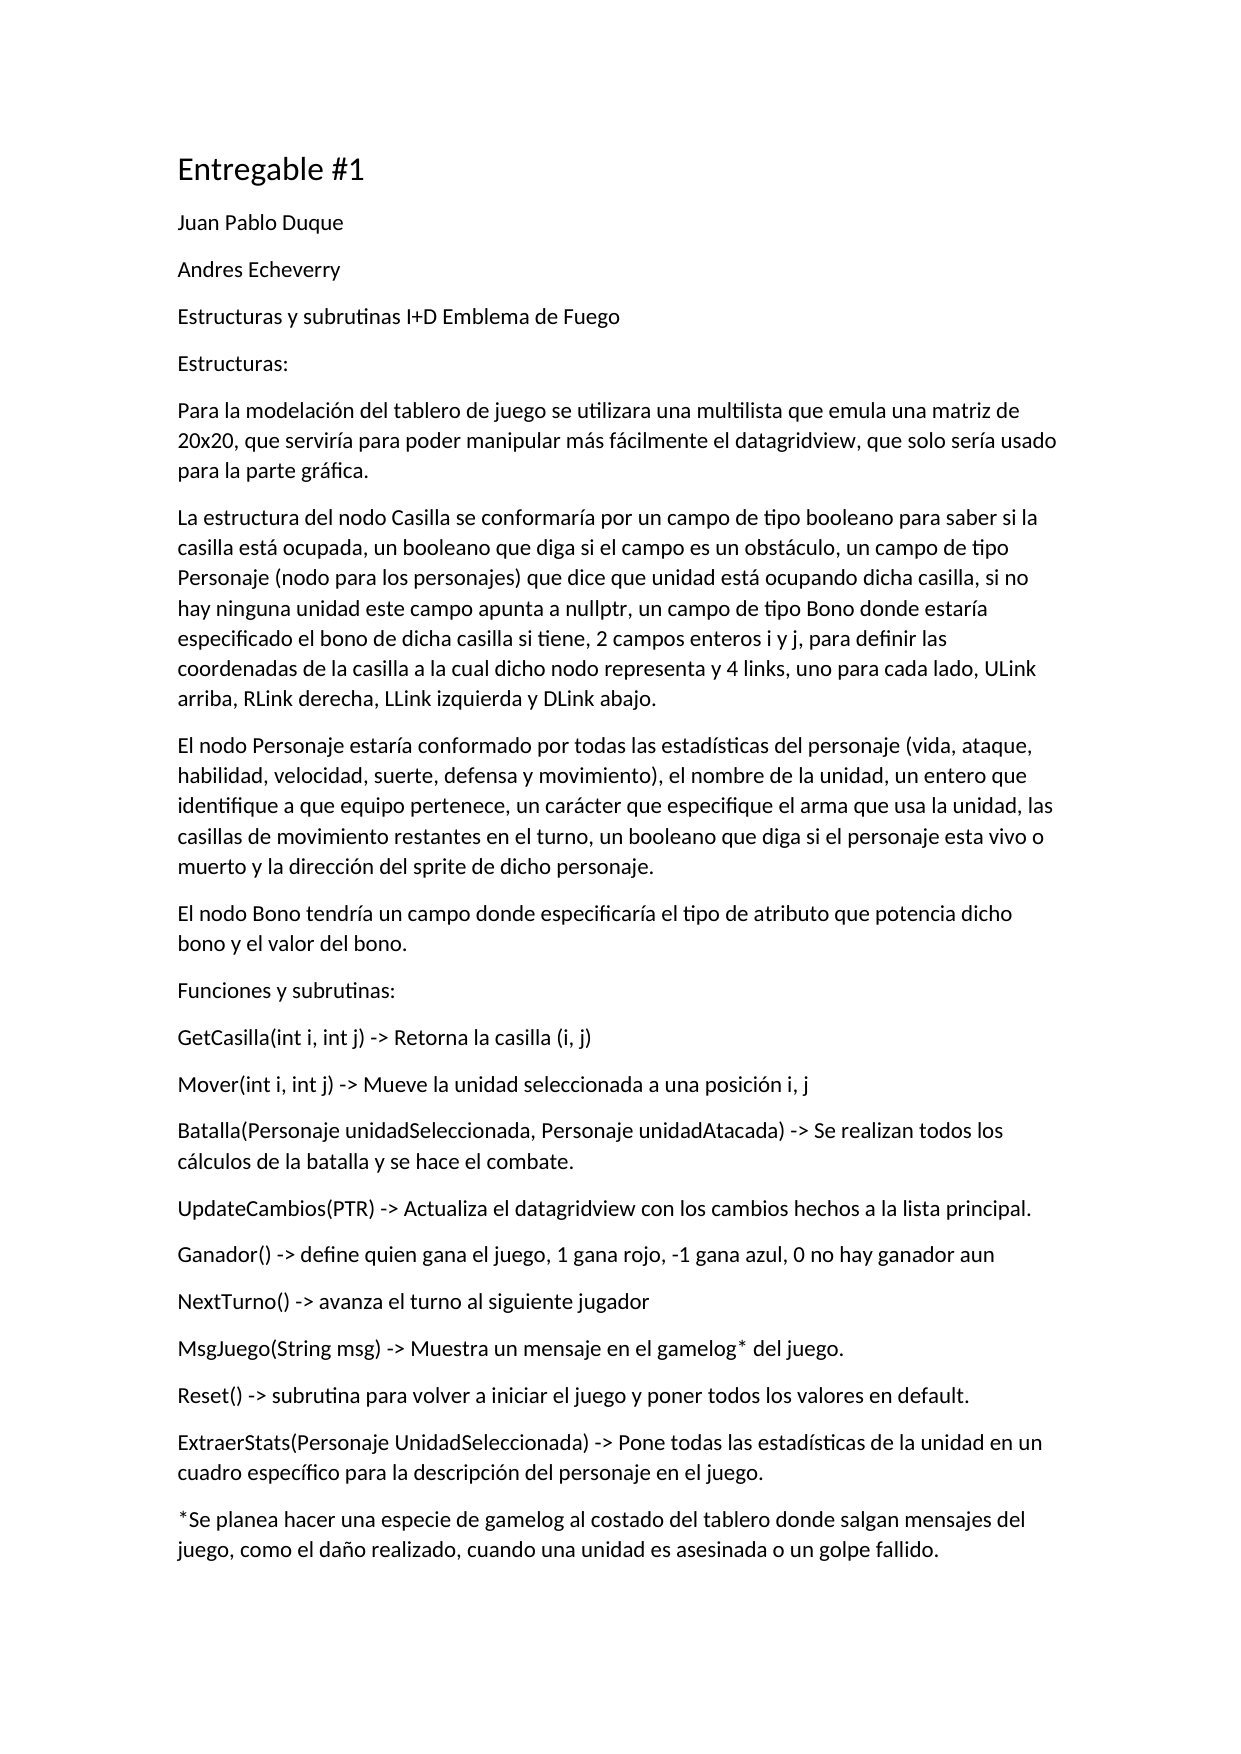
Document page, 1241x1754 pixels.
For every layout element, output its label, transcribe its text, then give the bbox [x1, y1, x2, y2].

text ExtraerStats(Personaje UnidadSeleccionada) -> Pone todas las estadísticas de la unidad en un cuadro específico para la descripción del personaje en el juego. [177, 1428, 1063, 1486]
text UpdateCambios(PTR) -> Actualiza el datagridview con los cambios hechos a la lista principal. [177, 1194, 1063, 1222]
text El nodo Bono tendría un campo donde especificaría el tipo de atributo que potencia dicho bono y el valor del bono. [177, 899, 1063, 957]
text Juan Pablo Duque [177, 208, 1063, 236]
text NextTurno() -> avanza el turno al siguiente jugador [177, 1287, 1063, 1315]
text Batalla(Personaje unidadSeleccionada, Personaje unidadAtacada) -> Se realizan todos los cálculos de la batalla y se hace el combate. [177, 1117, 1063, 1175]
text Andres Echeverry [177, 255, 1063, 283]
text GetCasilla(int i, int j) -> Retorna la casilla (i, j) [177, 1023, 1063, 1051]
text La estructura del nodo Casilla se conformaría por un campo de tipo booleano para saber si la casilla está ocupada, un booleano que diga si el campo es un obstáculo, un campo de tipo Personaje (nodo para los personajes) que dice que unidad está ocupando dicha casilla, si no hay ninguna unidad este campo apunta a nullptr, un campo de tipo Bono donde estaría especificado el bono de dicha casilla si tiene, 2 campos enteros i y j, para definir las coordenadas de la casilla a la cual dicho nodo representa y 4 links, uno para cada lado, ULink arriba, RLink derecha, LLink izquierda y DLink abajo. [177, 503, 1063, 712]
text Ganador() -> define quien gana el juego, 1 gana rojo, -1 gana azul, 0 no hay ganador aun [177, 1241, 1063, 1268]
text *Se planea hacer una especie de gamelog al costado del tablero donde salgan mensajes del juego, como el daño realizado, cuando una unidad es asesinada o un golpe fallido. [177, 1505, 1063, 1563]
text Mover(int i, int j) -> Mueve la unidad seleccionada a una posición i, j [177, 1070, 1063, 1098]
text Estructuras y subrutinas I+D Emblema de Fuego [177, 302, 1063, 330]
text El nodo Personaje estaría conformado por todas las estadísticas del personaje (vida, ataque, habilidad, velocidad, suerte, defensa y movimiento), el nombre de la unidad, un entero que identifique a que equipo pertenece, un carácter que especifique el arma que usa la unidad, las casillas de movimiento restantes en el turno, un booleano que diga si el personaje esta vivo o muerto y la dirección del sprite de dicho personaje. [177, 731, 1063, 880]
text Estructuras: [177, 349, 1063, 377]
text Entregable #1 [177, 148, 1063, 188]
text Para la modelación del tablero de juego se utilizara una multilista que emula una matriz de 20x20, que serviría para poder manipular más fácilmente el datagridview, que solo sería usado para la parte gráfica. [177, 396, 1063, 484]
text Reset() -> subrutina para volver a iniciar el juego y poner todos los valores en default. [177, 1381, 1063, 1409]
text Funciones y subrutinas: [177, 976, 1063, 1004]
text MsgJuego(String msg) -> Muestra un mensaje en el gamelog* del juego. [177, 1334, 1063, 1362]
